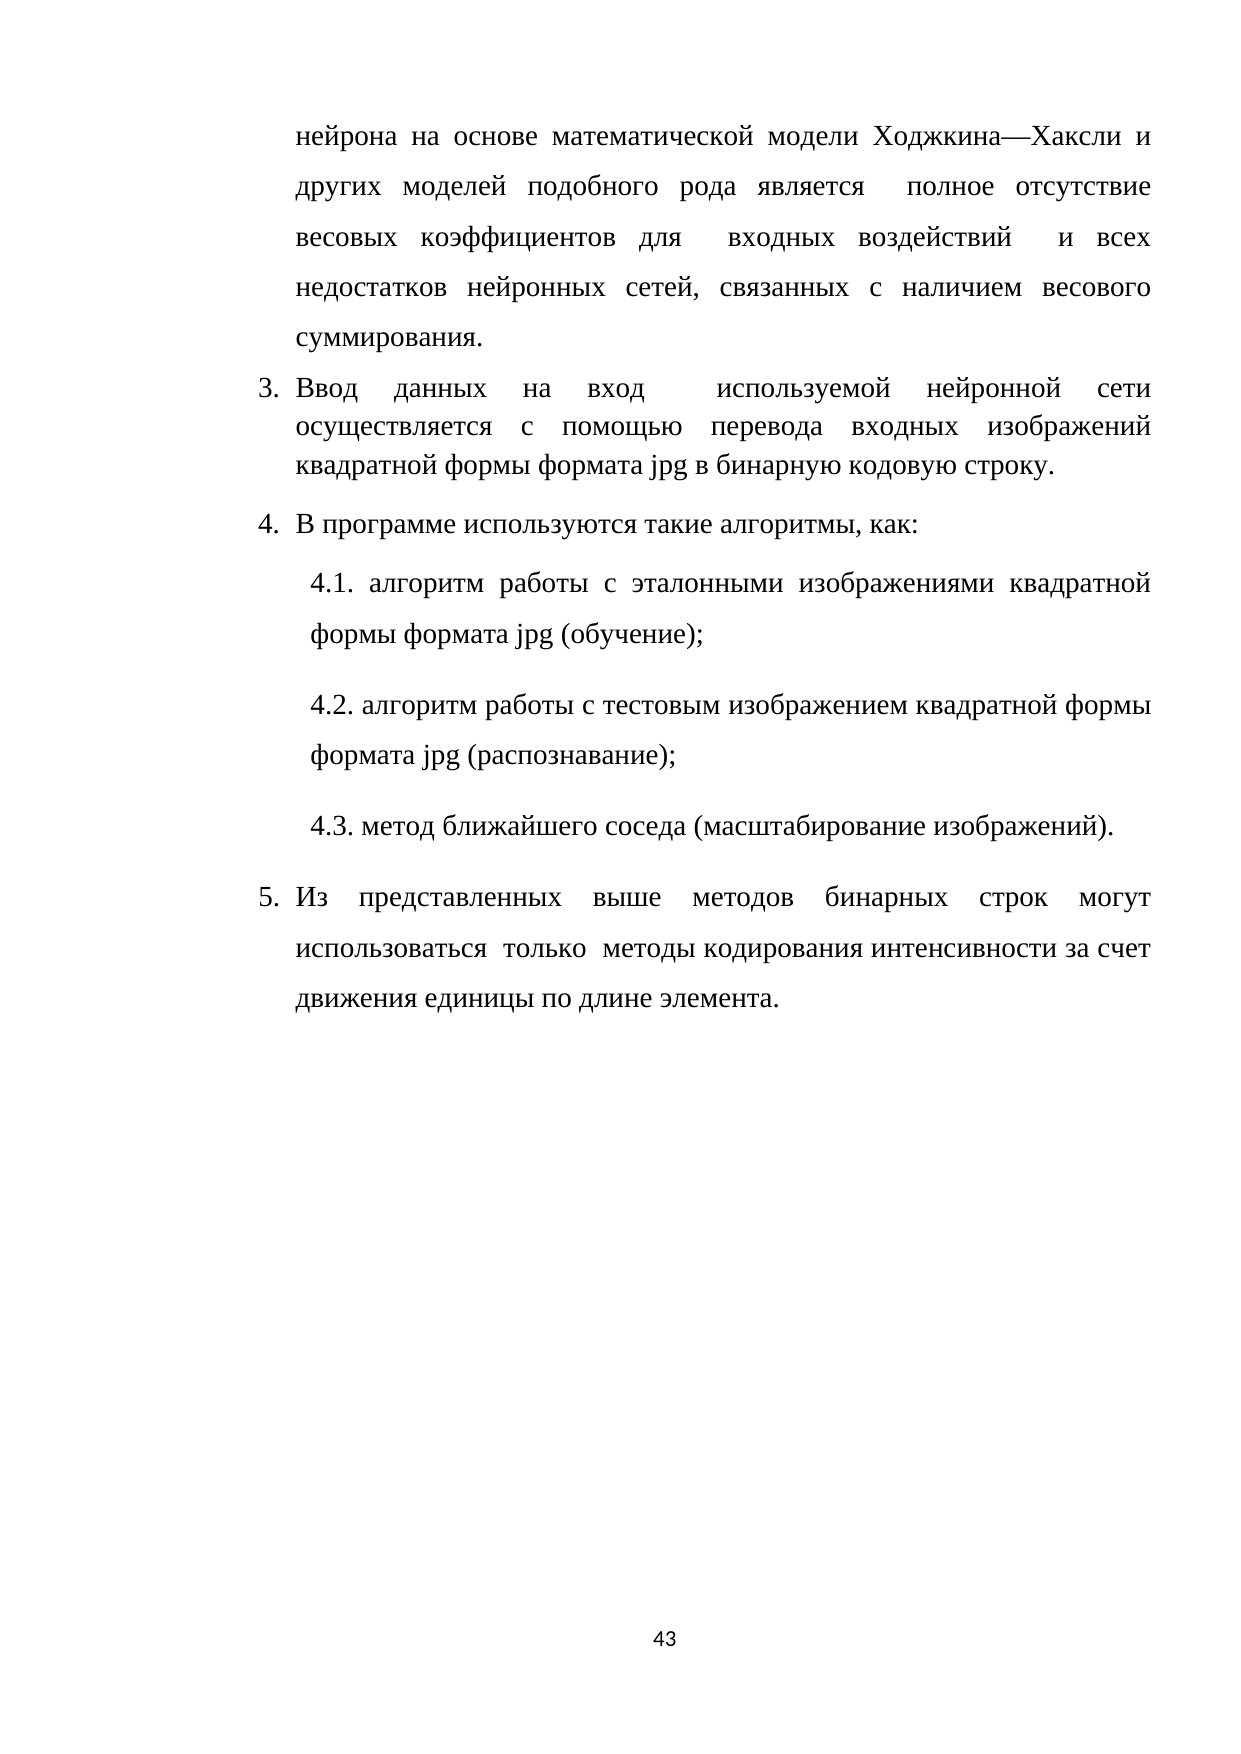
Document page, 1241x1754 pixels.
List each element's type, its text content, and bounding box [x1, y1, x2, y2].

text 4.3. метод ближайшего соседа (масштабирование изображений). [310, 808, 1152, 842]
list Ввод данных на вход используемой нейронной сети осуществляется с помощью перевода входных изображений квадратной формы формата jpg в бинарную кодовую строку. [258, 370, 1152, 480]
list В программе используются такие алгоритмы, как: [258, 506, 1152, 540]
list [258, 118, 1152, 353]
text 4.2. алгоритм работы с тестовым изображением квадратной формы формата jpg (распознавание); [310, 687, 1152, 771]
list Из представленных выше методов бинарных строк могут использоваться только методы кодирования интенсивности за счет движения единицы по длине элемента. [258, 879, 1152, 1014]
text 4.1. алгоритм работы с эталонными изображениями квадратной формы формата jpg (обучение); [310, 566, 1152, 649]
